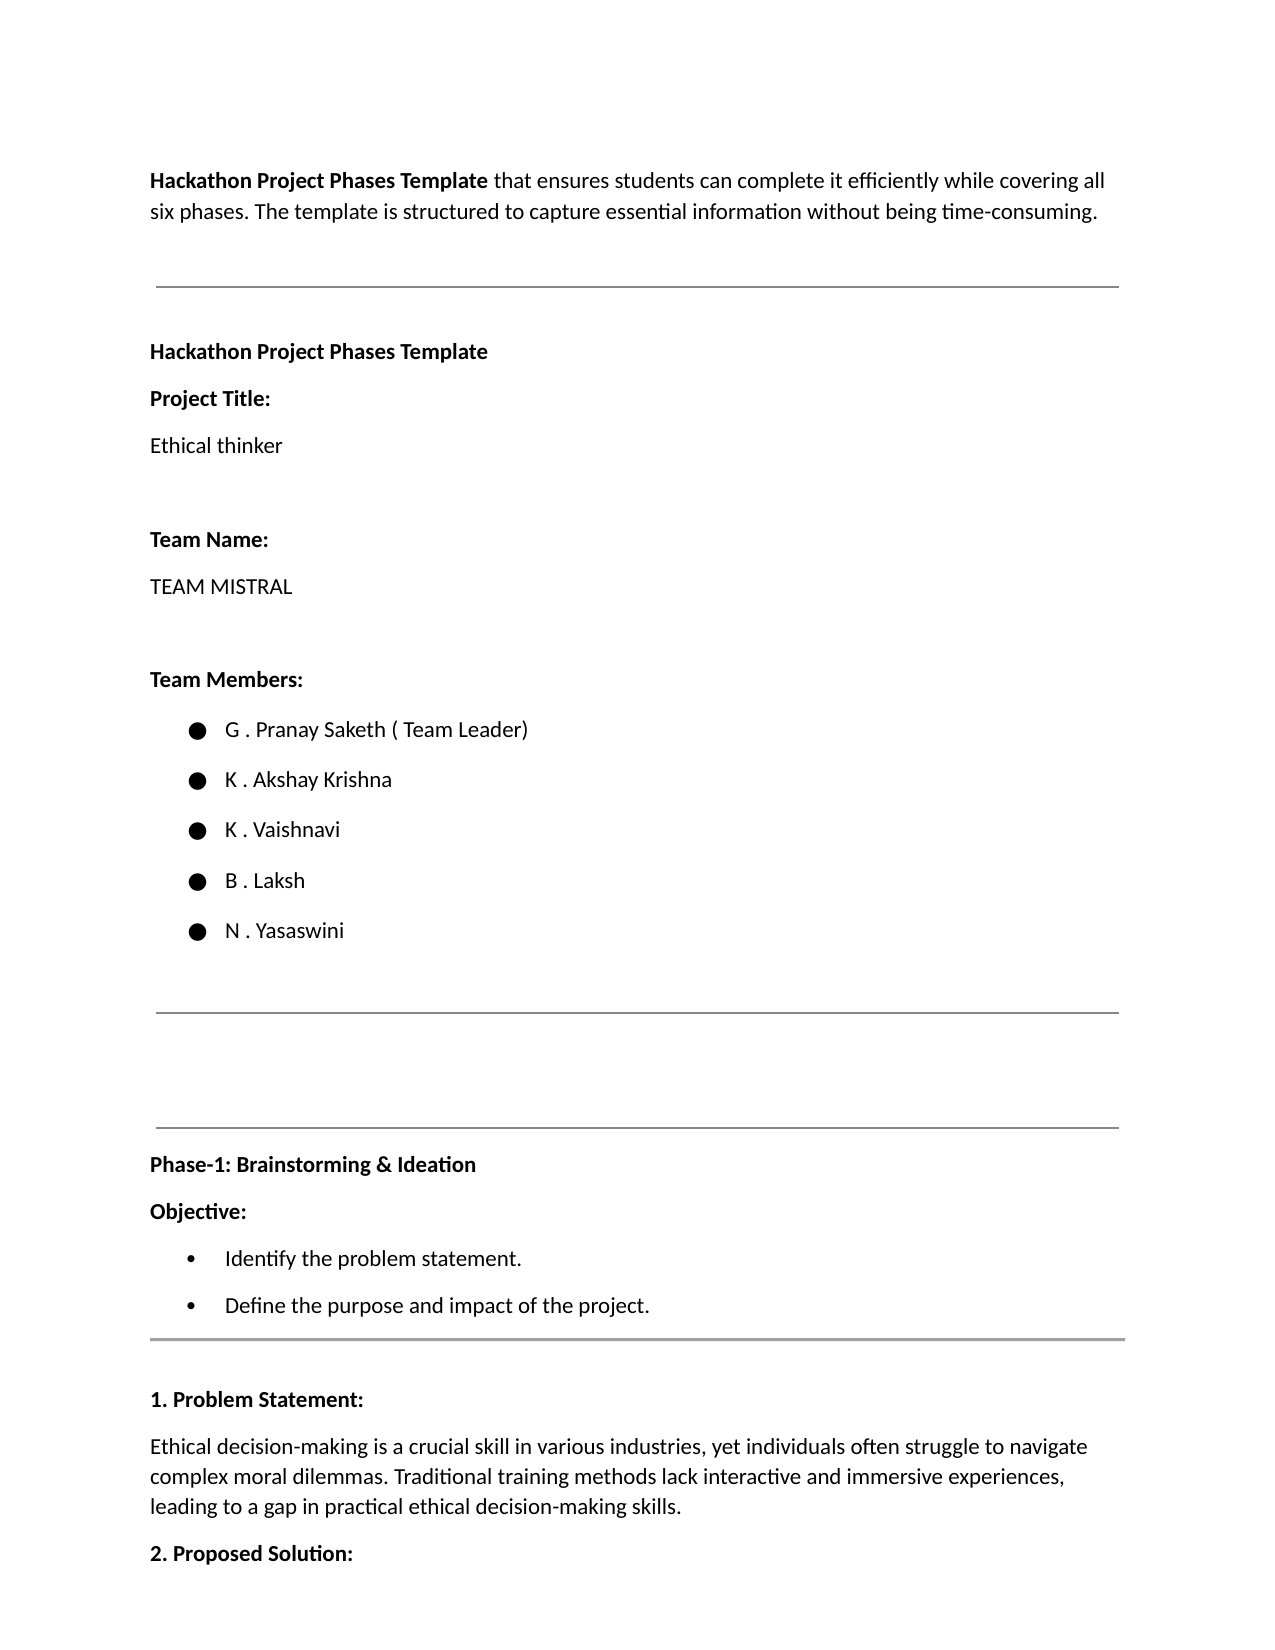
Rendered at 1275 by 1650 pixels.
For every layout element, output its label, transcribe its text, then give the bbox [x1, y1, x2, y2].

text Team Name: [150, 525, 1125, 553]
text Phase-1: Brainstorming & Ideation [150, 1128, 1125, 1178]
list B . Laksh [187, 864, 1125, 895]
text Ethical thinker [150, 431, 1125, 459]
text Objective: [150, 1197, 1125, 1225]
text 2. Proposed Solution: [150, 1539, 1125, 1567]
list Define the purpose and impact of the project. [187, 1291, 1125, 1319]
text Hackathon Project Phases Template [150, 337, 1125, 366]
text Project Title: [150, 384, 1125, 412]
text Hackathon Project Phases Template that ensures students can complete it efficiently while covering all six phases. The template is structured to capture essential information without being time-consuming. [150, 167, 1125, 225]
text Ethical decision-making is a crucial skill in various industries, yet individuals often struggle to navigate complex moral dilemmas. Traditional training methods lack interactive and immersive experiences, leading to a gap in practical ethical decision-making skills. [150, 1432, 1125, 1520]
list G . Pranay Saketh ( Team Leader) [187, 712, 1125, 744]
text 1. Problem Statement: [150, 1385, 1125, 1413]
list N . Yasaswini [187, 914, 1125, 945]
list K . Akshay Krishna [187, 763, 1125, 794]
text TEAM MISTRAL [150, 572, 1125, 600]
list Identify the problem statement. [187, 1244, 1125, 1272]
text Team Members: [150, 666, 1125, 694]
list K . Vaishnavi [187, 813, 1125, 844]
